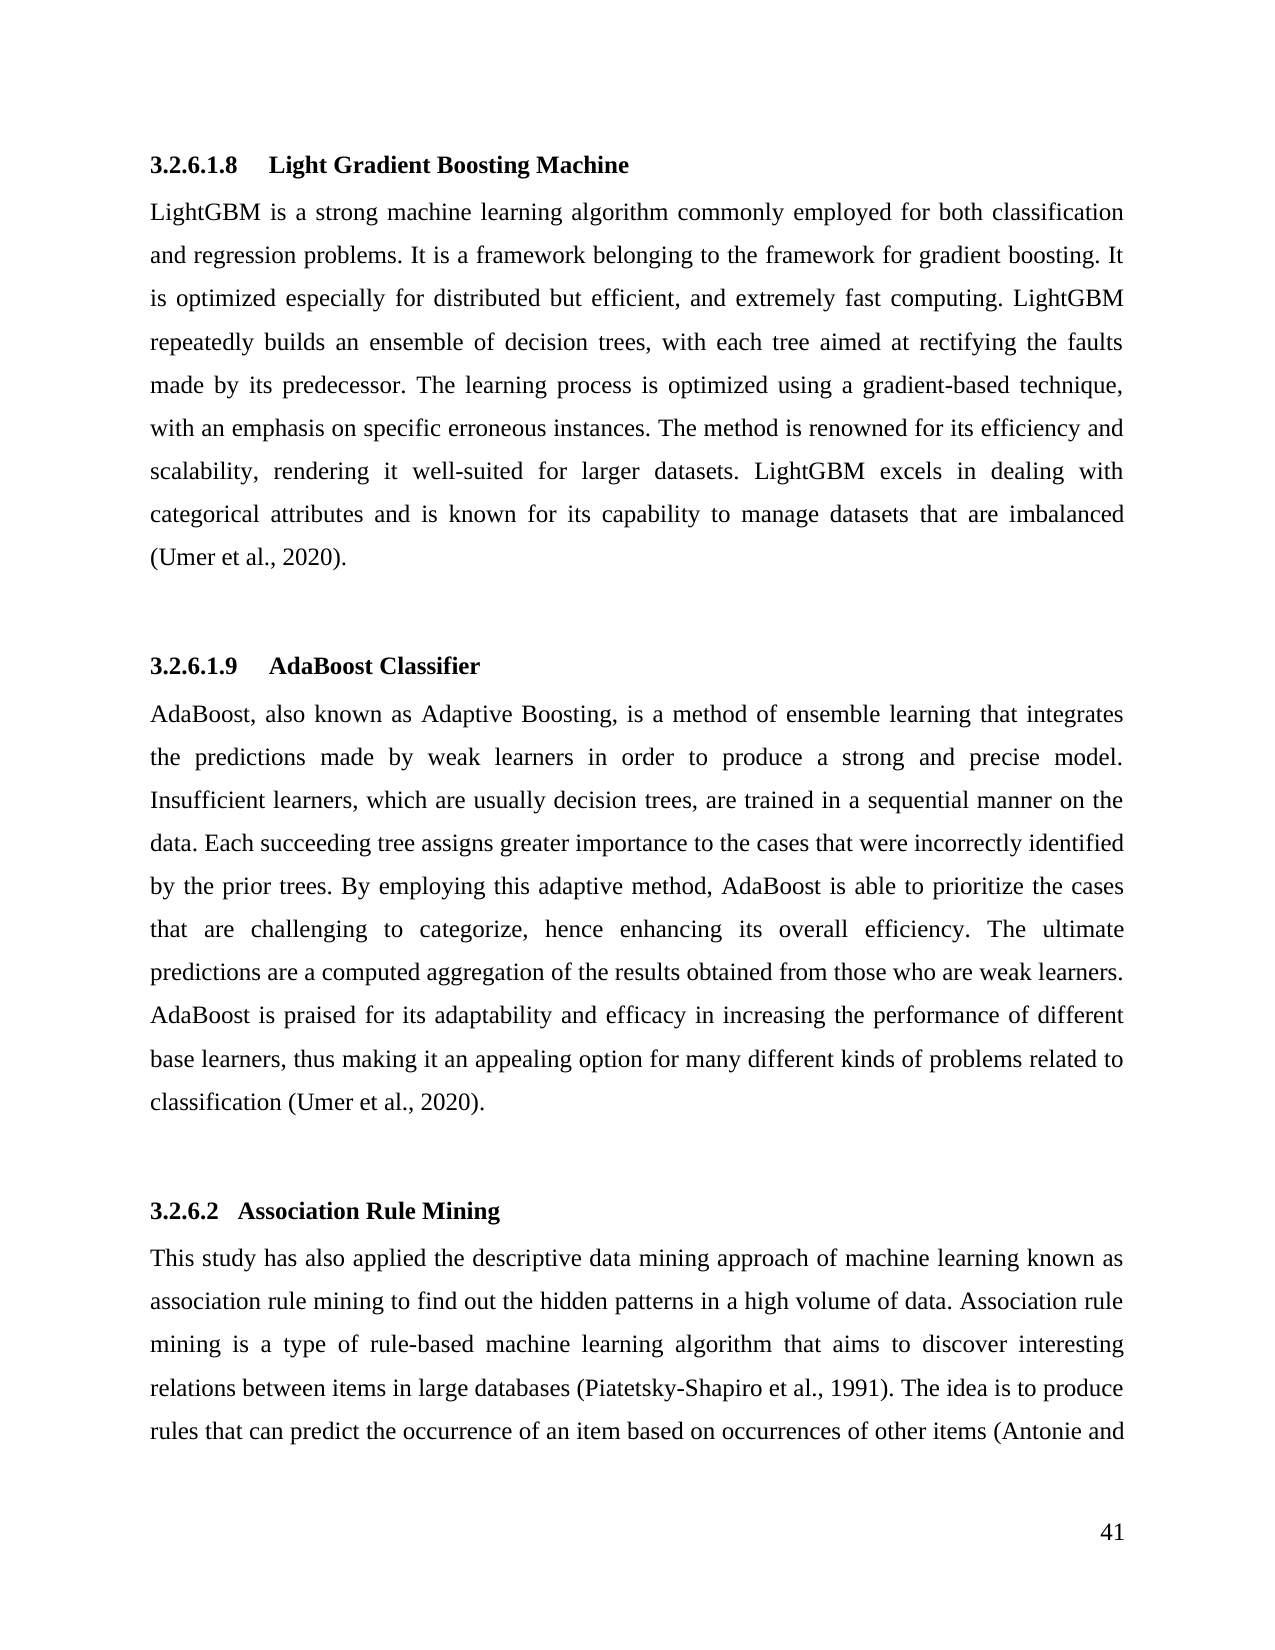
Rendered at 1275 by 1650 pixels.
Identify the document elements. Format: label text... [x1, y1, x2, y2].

subtitle 3.2.6.1.8 Light Gradient Boosting Machine [150, 150, 1125, 179]
text AdaBoost, also known as Adaptive Boosting, is a method of ensemble learning that integrates the predictions made by weak learners in order to produce a strong and precise model. Insufficient learners, which are usually decision trees, are trained in a sequential manner on the data. Each succeeding tree assigns greater importance to the cases that were incorrectly identified by the prior trees. By employing this adaptive method, AdaBoost is able to prioritize the cases that are challenging to categorize, hence enhancing its overall efficiency. The ultimate predictions are a computed aggregation of the results obtained from those who are weak learners. AdaBoost is praised for its adaptability and efficacy in increasing the performance of different base learners, thus making it an appealing option for many different kinds of problems related to classification (Umer et al., 2020). [150, 699, 1125, 1116]
subtitle 3.2.6.2 Association Rule Mining [150, 1196, 1125, 1225]
subtitle 3.2.6.1.9 AdaBoost Classifier [150, 651, 1125, 680]
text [150, 1243, 1125, 1444]
text LightGBM is a strong machine learning algorithm commonly employed for both classification and regression problems. It is a framework belonging to the framework for gradient boosting. It is optimized especially for distributed but efficient, and extremely fast computing. LightGBM repeatedly builds an ensemble of decision trees, with each tree aimed at rectifying the faults made by its predecessor. The learning process is optimized using a gradient-based technique, with an emphasis on specific erroneous instances. The method is renowned for its efficiency and scalability, rendering it well-suited for larger datasets. LightGBM excels in dealing with categorical attributes and is known for its capability to manage datasets that are imbalanced (Umer et al., 2020). [150, 197, 1125, 571]
